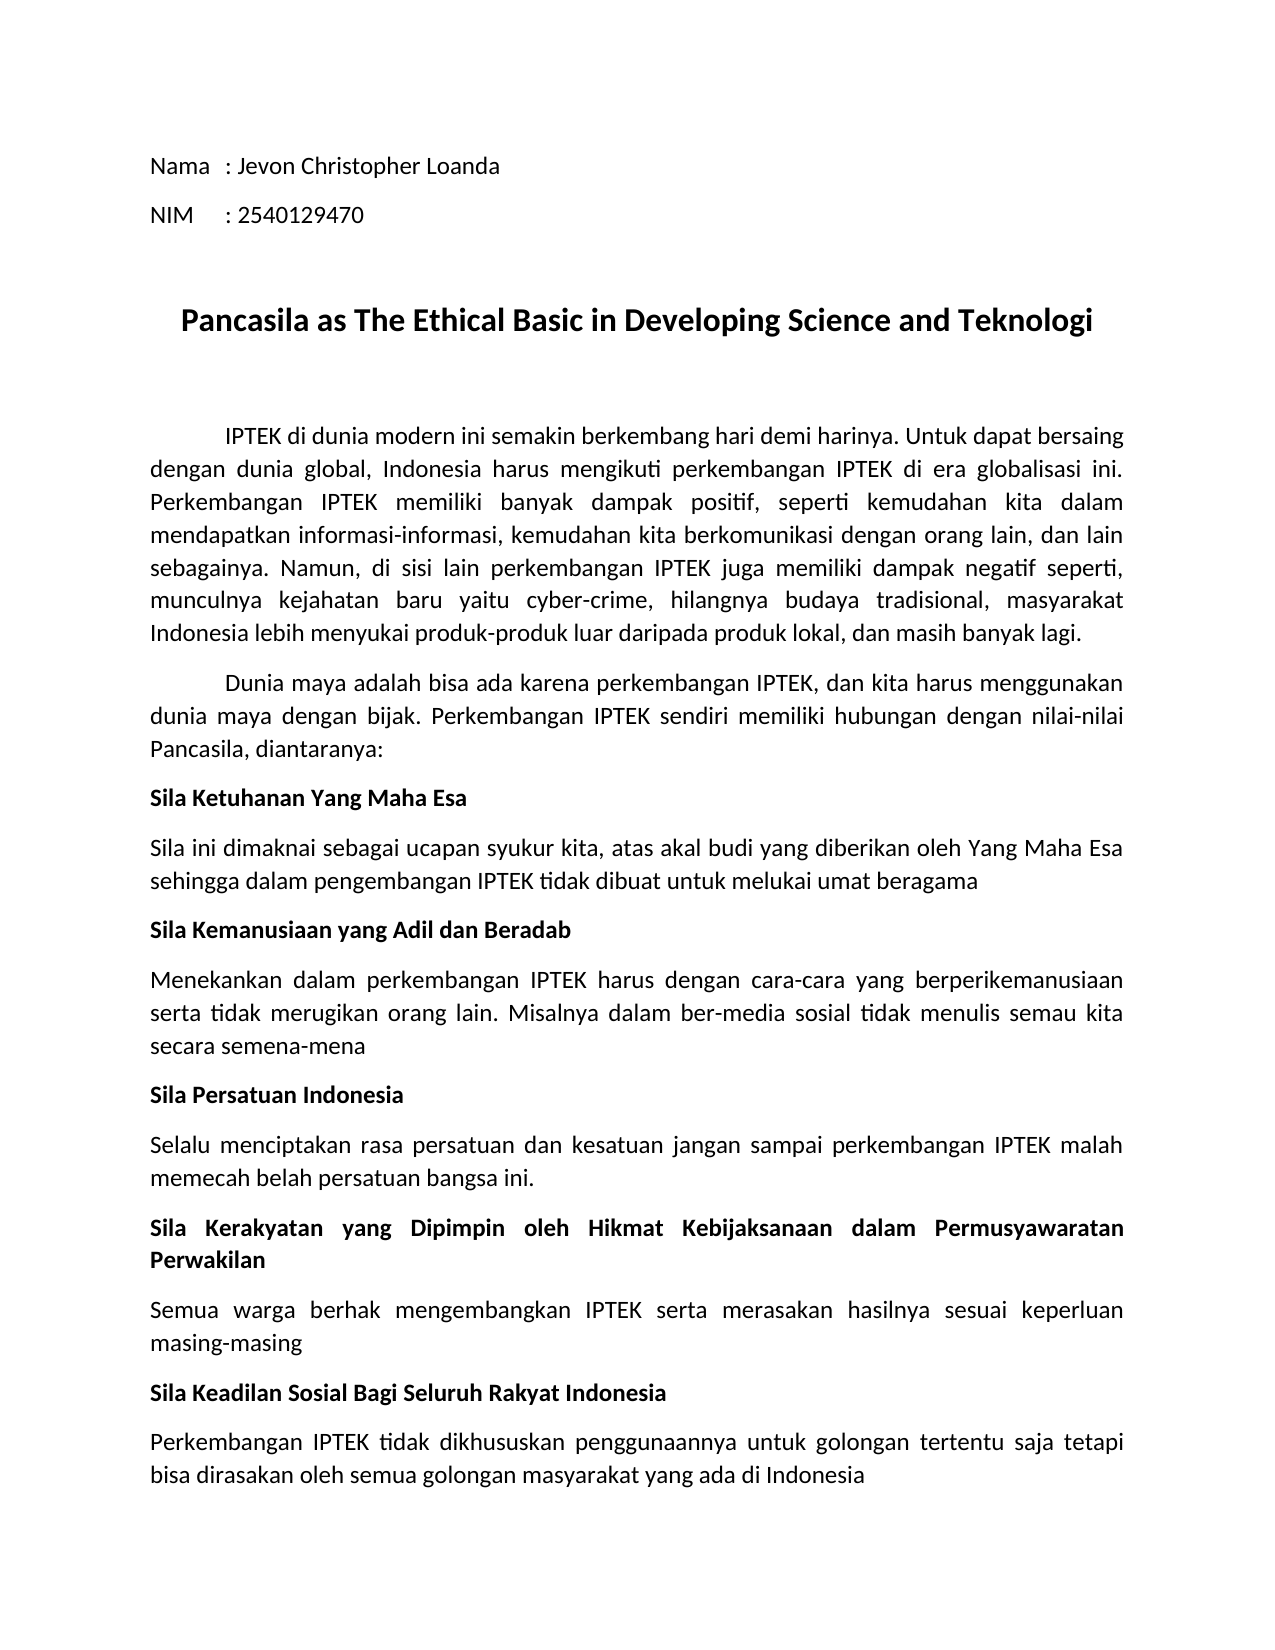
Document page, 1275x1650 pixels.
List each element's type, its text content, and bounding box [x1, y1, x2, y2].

text IPTEK di dunia modern ini semakin berkembang hari demi harinya. Untuk dapat bersaing dengan dunia global, Indonesia harus mengikuti perkembangan IPTEK di era globalisasi ini. Perkembangan IPTEK memiliki banyak dampak positif, seperti kemudahan kita dalam mendapatkan informasi-informasi, kemudahan kita berkomunikasi dengan orang lain, dan lain sebagainya. Namun, di sisi lain perkembangan IPTEK juga memiliki dampak negatif seperti, munculnya kejahatan baru yaitu cyber-crime, hilangnya budaya tradisional, masyarakat Indonesia lebih menyukai produk-produk luar daripada produk lokal, dan masih banyak lagi. [150, 420, 1125, 648]
text Selalu menciptakan rasa persatuan dan kesatuan jangan sampai perkembangan IPTEK malah memecah belah persatuan bangsa ini. [150, 1129, 1125, 1193]
text Sila Keadilan Sosial Bagi Seluruh Rakyat Indonesia [150, 1377, 1125, 1407]
text Semua warga berhak mengembangkan IPTEK serta merasakan hasilnya sesuai keperluan masing-masing [150, 1294, 1125, 1358]
text Sila Persatuan Indonesia [150, 1079, 1125, 1110]
text Sila Kerakyatan yang Dipimpin oleh Hikmat Kebijaksanaan dalam Permusyawaratan Perwakilan [150, 1212, 1125, 1275]
text Dunia maya adalah bisa ada karena perkembangan IPTEK, dan kita harus menggunakan dunia maya dengan bijak. Perkembangan IPTEK sendiri memiliki hubungan dengan nilai-nilai Pancasila, diantaranya: [150, 667, 1125, 763]
text Sila Kemanusiaan yang Adil dan Beradab [150, 914, 1125, 945]
text Menekankan dalam perkembangan IPTEK harus dengan cara-cara yang berperikemanusiaan serta tidak merugikan orang lain. Misalnya dalam ber-media sosial tidak menulis semau kita secara semena-mena [150, 964, 1125, 1061]
text Perkembangan IPTEK tidak dikhususkan penggunaannya untuk golongan tertentu saja tetapi bisa dirasakan oleh semua golongan masyarakat yang ada di Indonesia [150, 1426, 1125, 1490]
text Sila ini dimaknai sebagai ucapan syukur kita, atas akal budi yang diberikan oleh Yang Maha Esa sehingga dalam pengembangan IPTEK tidak dibuat untuk melukai umat beragama [150, 832, 1125, 896]
text NIM : 2540129470 [150, 199, 1125, 230]
text Pancasila as The Ethical Basic in Developing Science and Teknologi [150, 299, 1125, 339]
text Sila Ketuhanan Yang Maha Esa [150, 782, 1125, 813]
text Nama : Jevon Christopher Loanda [150, 150, 1125, 181]
